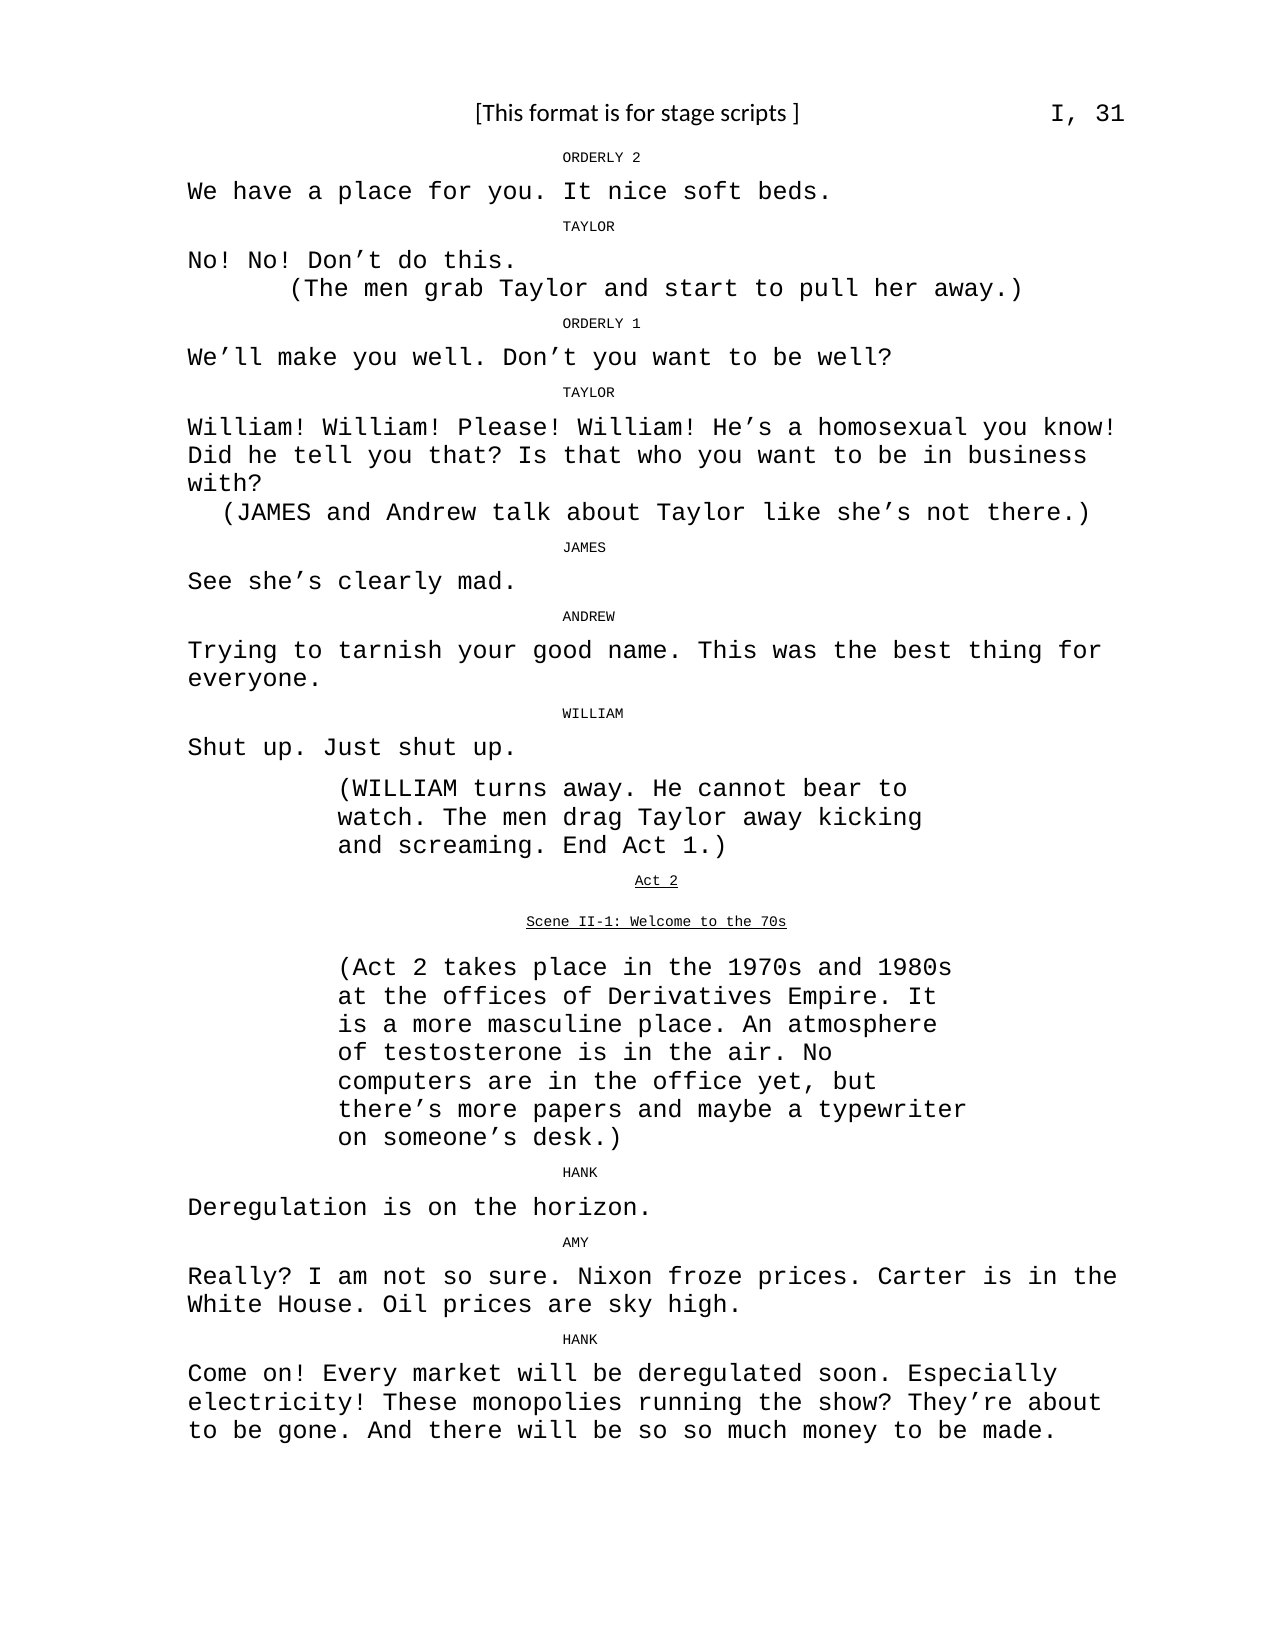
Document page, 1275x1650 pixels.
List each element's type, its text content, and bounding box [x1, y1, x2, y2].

text Come on! Every market will be deregulated soon. Especially electricity! These monopolies running the show? They’re about to be gone. And there will be so so much money to be made. [187, 1361, 1125, 1446]
text Trying to tarnish your good name. This was the best thing for everyone. [187, 637, 1125, 694]
text Really? I am not so sure. Nixon froze prices. Carter is in the White House. Oil prices are sky high. [187, 1263, 1125, 1320]
text (Act 2 takes place in the 1970s and 1980s at the offices of Derivatives Empire. It is a more masculine place. An atmosphere of testosterone is in the air. No computers are in the office yet, but there’s more papers and maybe a typewriter on someone’s desk.) [337, 955, 975, 1153]
text Shut up. Just shut up. [187, 735, 1125, 763]
text james [562, 540, 1125, 568]
text Deregulation is on the horizon. [187, 1194, 1125, 1222]
text (The men grab Taylor and start to pull her away.) [187, 276, 1125, 304]
text Taylor [562, 386, 1125, 414]
text (JAMES and Andrew talk about Taylor like she’s not there.) [187, 499, 1125, 527]
text We have a place for you. It nice soft beds. [187, 178, 1125, 207]
text (WILLIAM turns away. He cannot bear to watch. The men drag Taylor away kicking and screaming. End Act 1.) [337, 776, 975, 861]
text amy [562, 1235, 1125, 1263]
text william [562, 707, 1125, 735]
text William! William! Please! William! He’s a homosexual you know! Did he tell you that? Is that who you want to be in business with? [187, 414, 1125, 499]
text Hank [562, 1332, 1125, 1361]
text orderly 1 [562, 317, 1125, 345]
subtitle Act 2 [187, 873, 1125, 902]
text We’ll make you well. Don’t you want to be well? [187, 345, 1125, 373]
text Hank [562, 1166, 1125, 1194]
text orderly 2 [562, 150, 1125, 178]
text No! No! Don’t do this. [187, 247, 1125, 276]
text andrew [562, 609, 1125, 637]
text See she’s clearly mad. [187, 568, 1125, 597]
subtitle Scene II-1: Welcome to the 70s [187, 914, 1125, 942]
text taylor [562, 219, 1125, 247]
